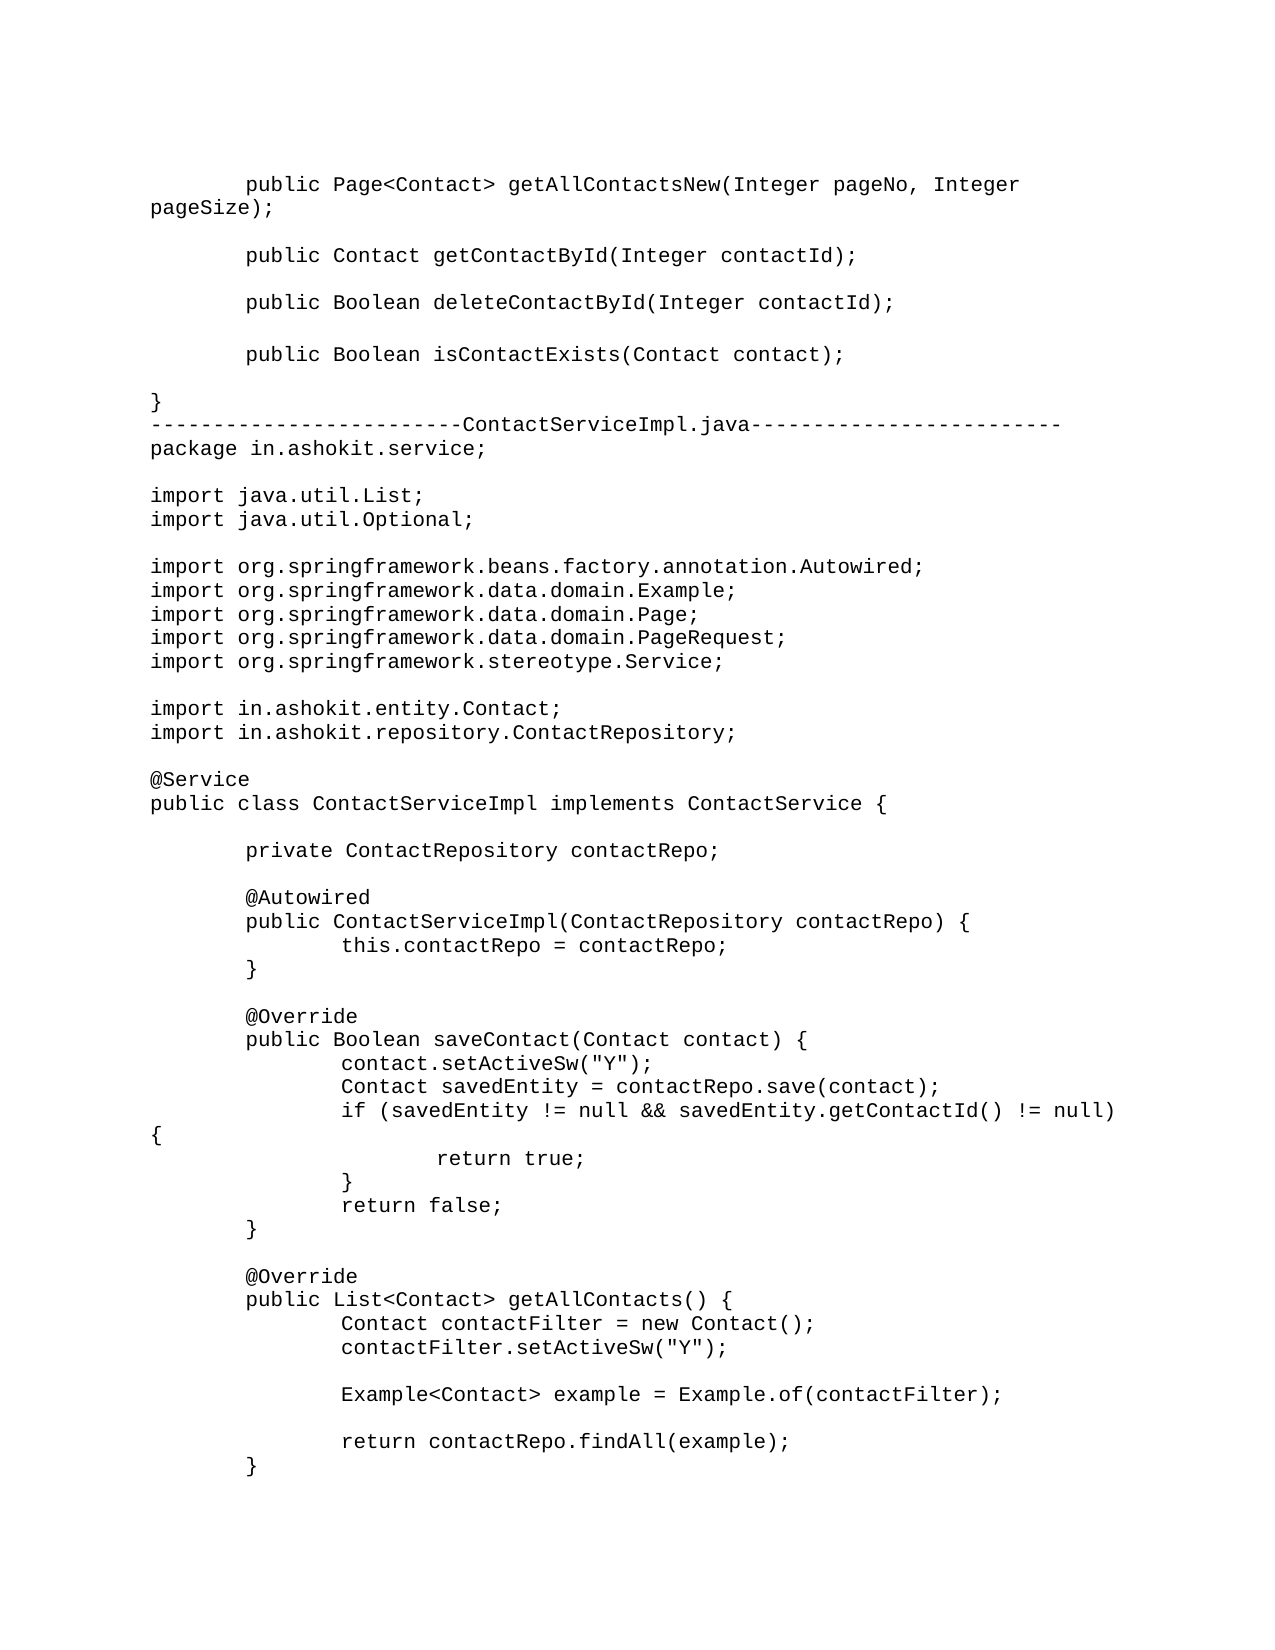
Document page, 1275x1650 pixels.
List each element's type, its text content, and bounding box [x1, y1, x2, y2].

text -------------------------ContactServiceImpl.java------------------------- [150, 414, 1125, 438]
text import in.ashokit.entity.Contact; [150, 698, 1125, 722]
text import org.springframework.data.domain.PageRequest; [150, 627, 1125, 651]
text contactFilter.setActiveSw("Y"); [150, 1337, 1125, 1360]
text } [150, 1218, 1125, 1242]
text Example<Contact> example = Example.of(contactFilter); [150, 1384, 1125, 1408]
text } [150, 1455, 1125, 1478]
text import java.util.Optional; [150, 509, 1125, 533]
text public Page<Contact> getAllContactsNew(Integer pageNo, Integer pageSize); [150, 174, 1125, 221]
text import org.springframework.beans.factory.annotation.Autowired; [150, 556, 1125, 580]
text @Service [150, 769, 1125, 793]
text import in.ashokit.repository.ContactRepository; [150, 722, 1125, 746]
text return false; [150, 1195, 1125, 1218]
text contact.setActiveSw("Y"); [150, 1053, 1125, 1077]
text public Contact getContactById(Integer contactId); [150, 244, 1125, 268]
text public ContactServiceImpl(ContactRepository contactRepo) { [150, 911, 1125, 935]
text return true; [150, 1147, 1125, 1171]
text @Override [150, 1266, 1125, 1289]
text import org.springframework.stereotype.Service; [150, 651, 1125, 674]
text if (savedEntity != null && savedEntity.getContactId() != null) { [150, 1100, 1125, 1147]
text Contact contactFilter = new Contact(); [150, 1313, 1125, 1337]
text return contactRepo.findAll(example); [150, 1431, 1125, 1455]
text } [150, 958, 1125, 982]
text public class ContactServiceImpl implements ContactService { [150, 793, 1125, 816]
text private ContactRepository contactRepo; [150, 840, 1125, 864]
text public Boolean saveContact(Contact contact) { [150, 1029, 1125, 1053]
text import org.springframework.data.domain.Page; [150, 604, 1125, 627]
text public Boolean deleteContactById(Integer contactId); [150, 292, 1125, 316]
text import java.util.List; [150, 485, 1125, 509]
text } [150, 1171, 1125, 1195]
text package in.ashokit.service; [150, 438, 1125, 462]
text import org.springframework.data.domain.Example; [150, 580, 1125, 604]
text public Boolean isContactExists(Contact contact); [150, 343, 1125, 367]
text public List<Contact> getAllContacts() { [150, 1289, 1125, 1313]
text @Override [150, 1006, 1125, 1029]
text Contact savedEntity = contactRepo.save(contact); [150, 1077, 1125, 1100]
text @Autowired [150, 887, 1125, 911]
text } [150, 391, 1125, 414]
text this.contactRepo = contactRepo; [150, 935, 1125, 958]
